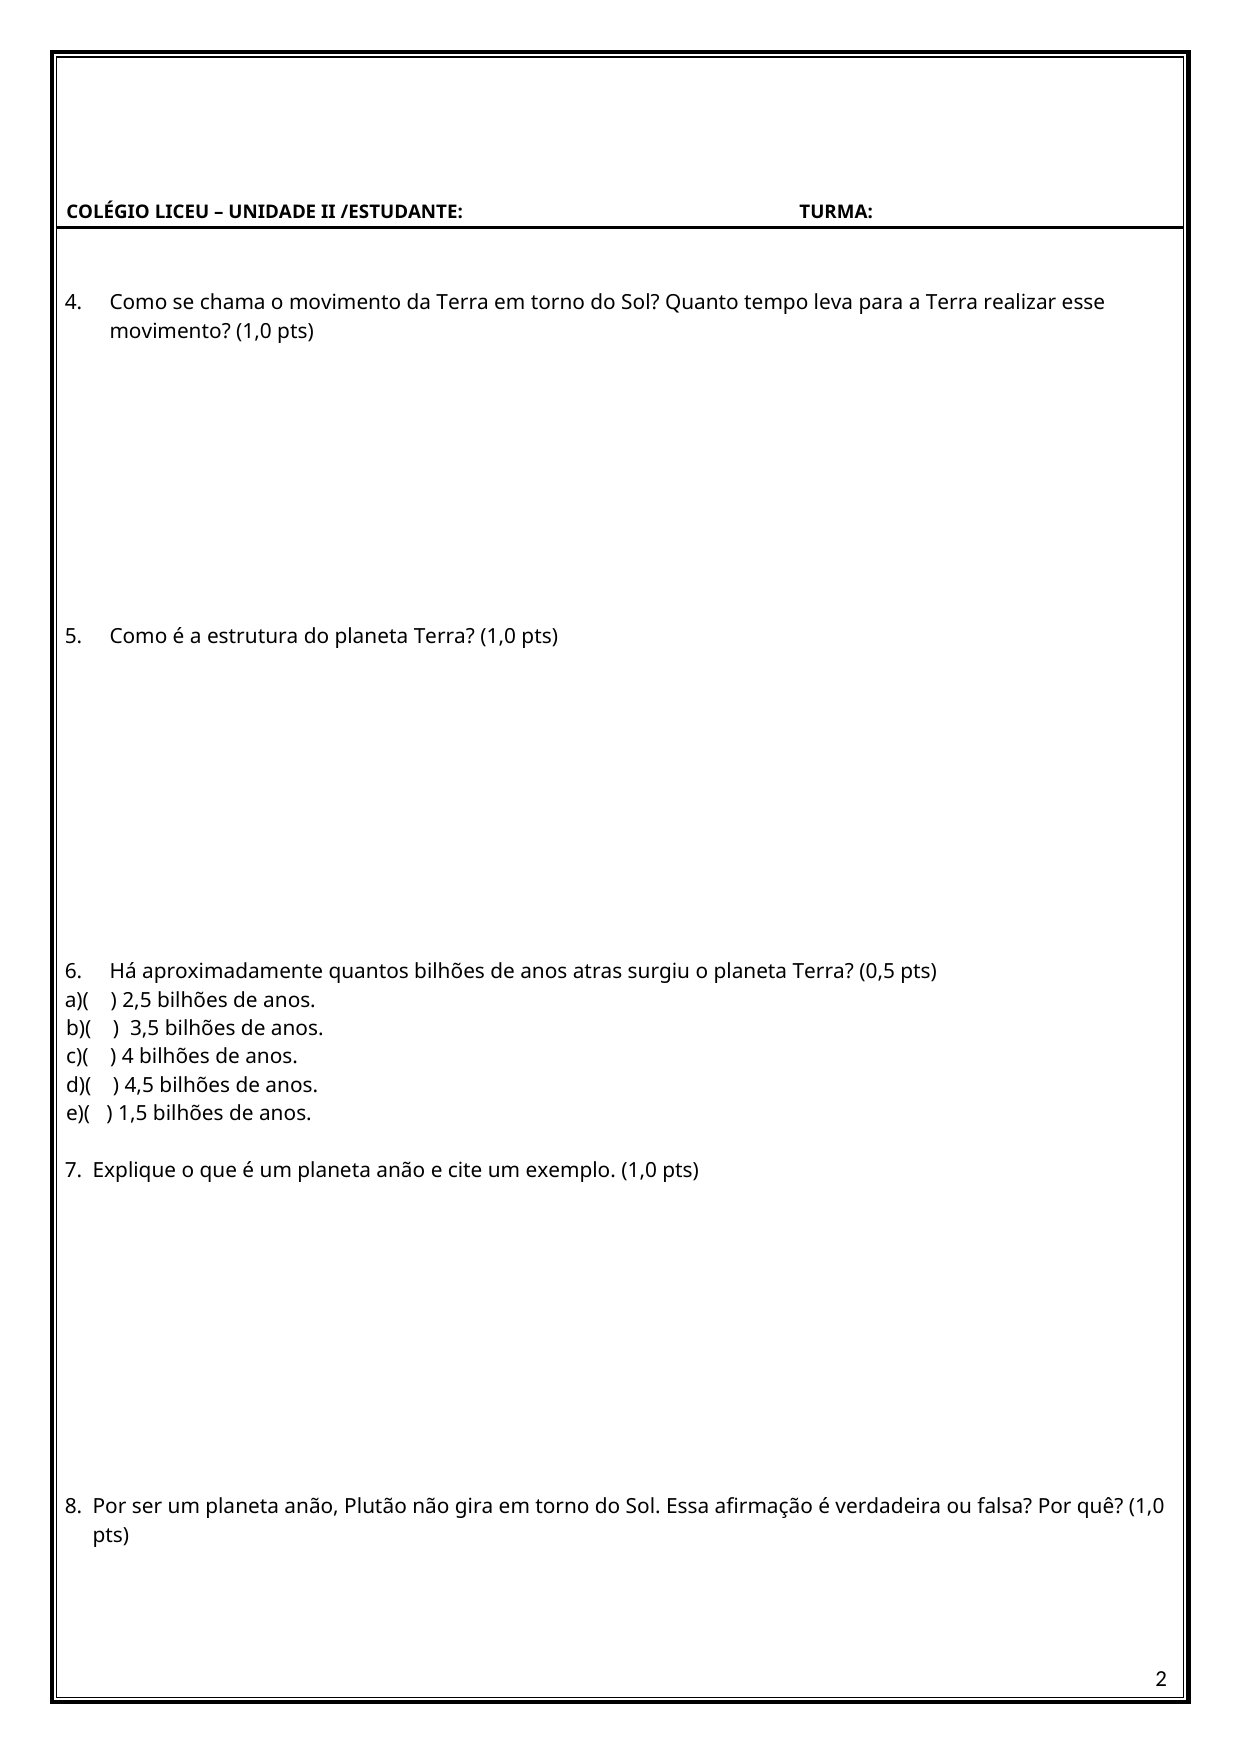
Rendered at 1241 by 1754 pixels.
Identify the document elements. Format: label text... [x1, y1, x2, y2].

text COLÉGIO LICEU – UNIDADE II /ESTUDANTE: TURMA: [66, 198, 1167, 224]
list Há aproximadamente quantos bilhões de anos atras surgiu o planeta Terra? (0,5 pts) [64, 956, 1167, 985]
list Por ser um planeta anão, Plutão não gira em torno do Sol. Essa afirmação é verdadeira ou falsa? Por quê? (1,0 pts) [64, 1491, 1167, 1549]
list Como se chama o movimento da Terra em torno do Sol? Quanto tempo leva para a Terra realizar esse movimento? (1,0 pts) [64, 287, 1167, 345]
text e)( ) 1,5 bilhões de anos. [66, 1098, 1167, 1127]
text a)( ) 2,5 bilhões de anos. [64, 985, 1167, 1013]
text c)( ) 4 bilhões de anos. [66, 1042, 1167, 1070]
list Como é a estrutura do planeta Terra? (1,0 pts) [64, 622, 1167, 650]
text b)( ) 3,5 bilhões de anos. [66, 1013, 1167, 1042]
list Explique o que é um planeta anão e cite um exemplo. (1,0 pts) [64, 1155, 1167, 1184]
text d)( ) 4,5 bilhões de anos. [66, 1070, 1167, 1098]
